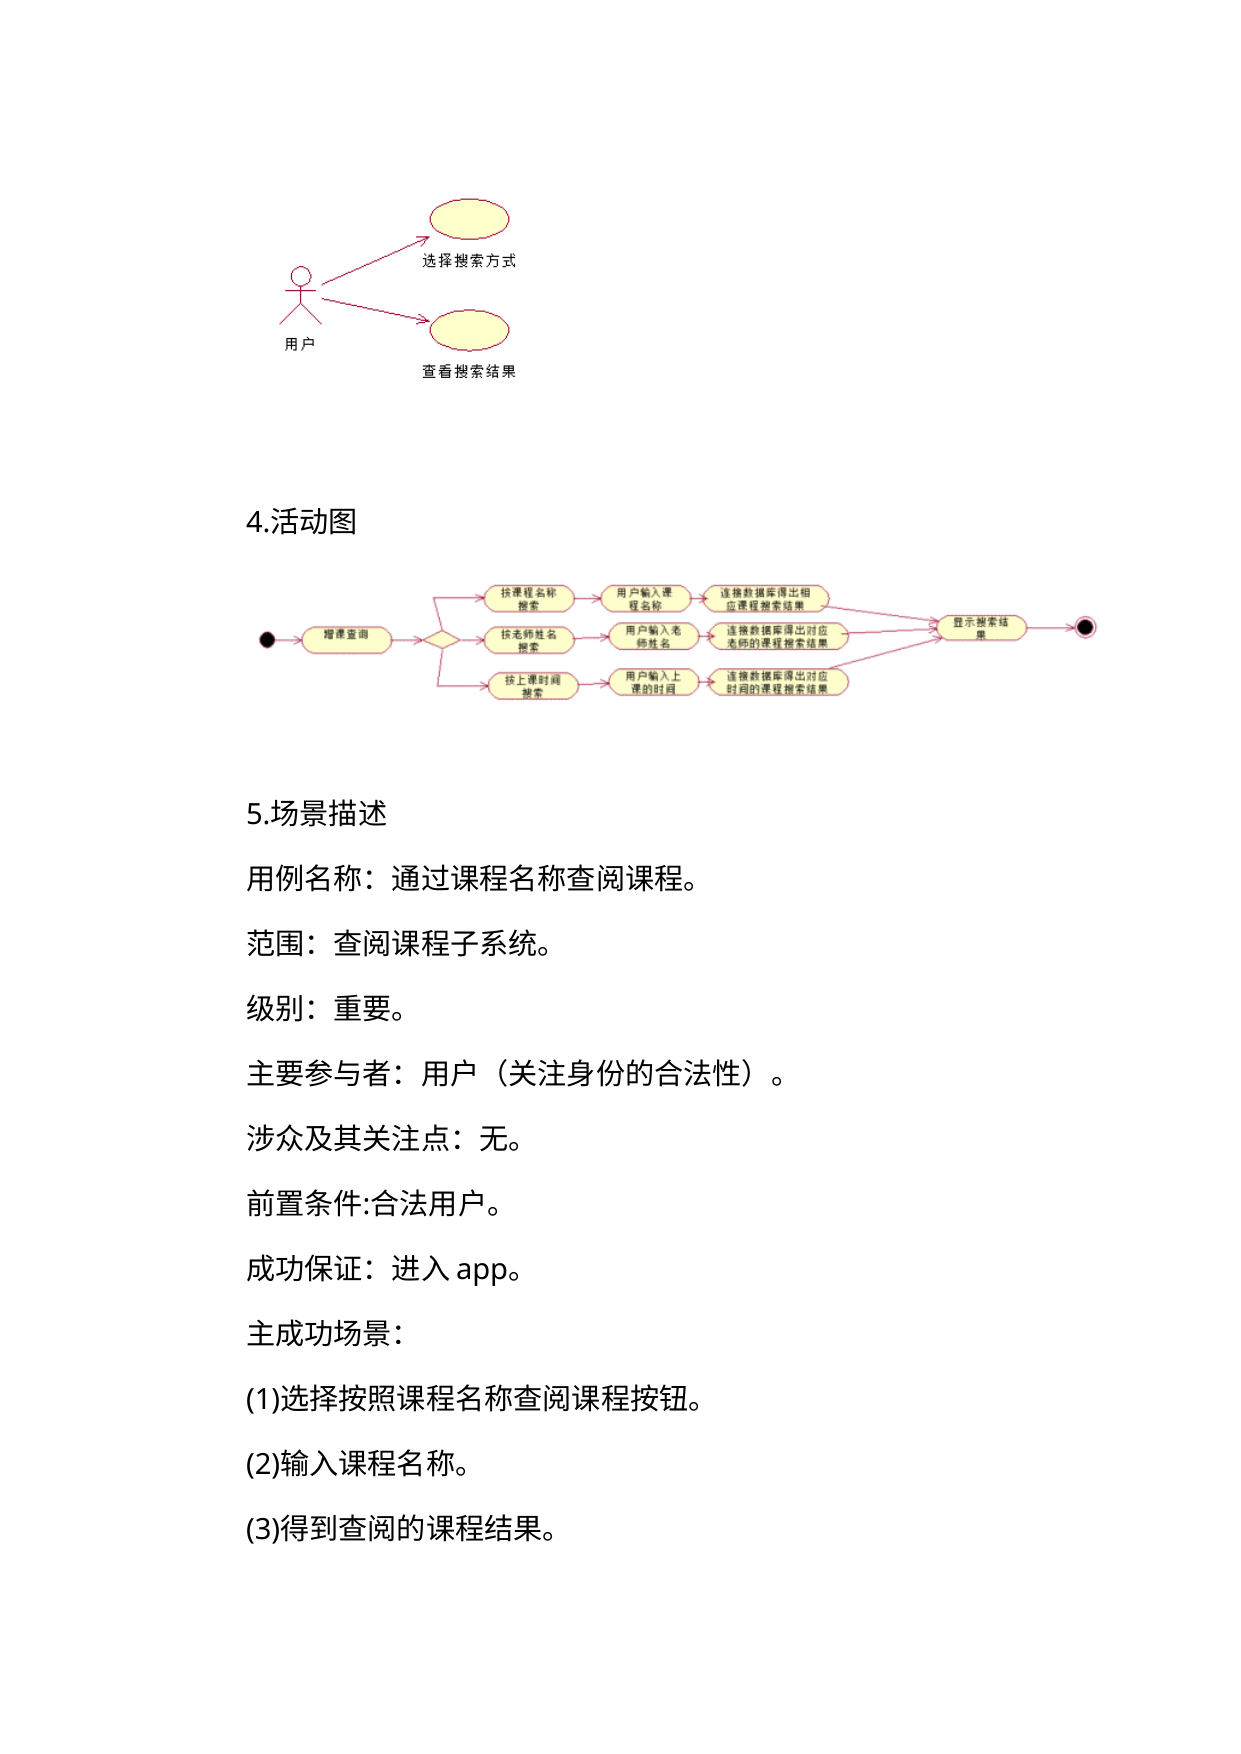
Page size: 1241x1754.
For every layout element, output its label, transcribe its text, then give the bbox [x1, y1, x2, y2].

text (2)输入课程名称。 [187, 1429, 1053, 1494]
text 用例名称：通过课程名称查阅课程。 [187, 844, 1053, 909]
picture [245, 552, 1112, 776]
picture [225, 162, 597, 458]
text (1)选择按照课程名称查阅课程按钮。 [187, 1364, 1053, 1429]
text (3)得到查阅的课程结果。 [187, 1494, 1053, 1559]
text 4.活动图 [187, 487, 1053, 552]
text 涉众及其关注点：无。 [187, 1104, 1053, 1169]
text 前置条件:合法用户。 [187, 1169, 1053, 1234]
text 5.场景描述 [187, 779, 1053, 844]
text 级别：重要。 [187, 974, 1053, 1039]
text 范围：查阅课程子系统。 [187, 909, 1053, 974]
text 主成功场景： [187, 1299, 1053, 1364]
text 成功保证：进入app。 [187, 1234, 1053, 1299]
text 主要参与者：用户（关注身份的合法性）。 [187, 1039, 1053, 1104]
